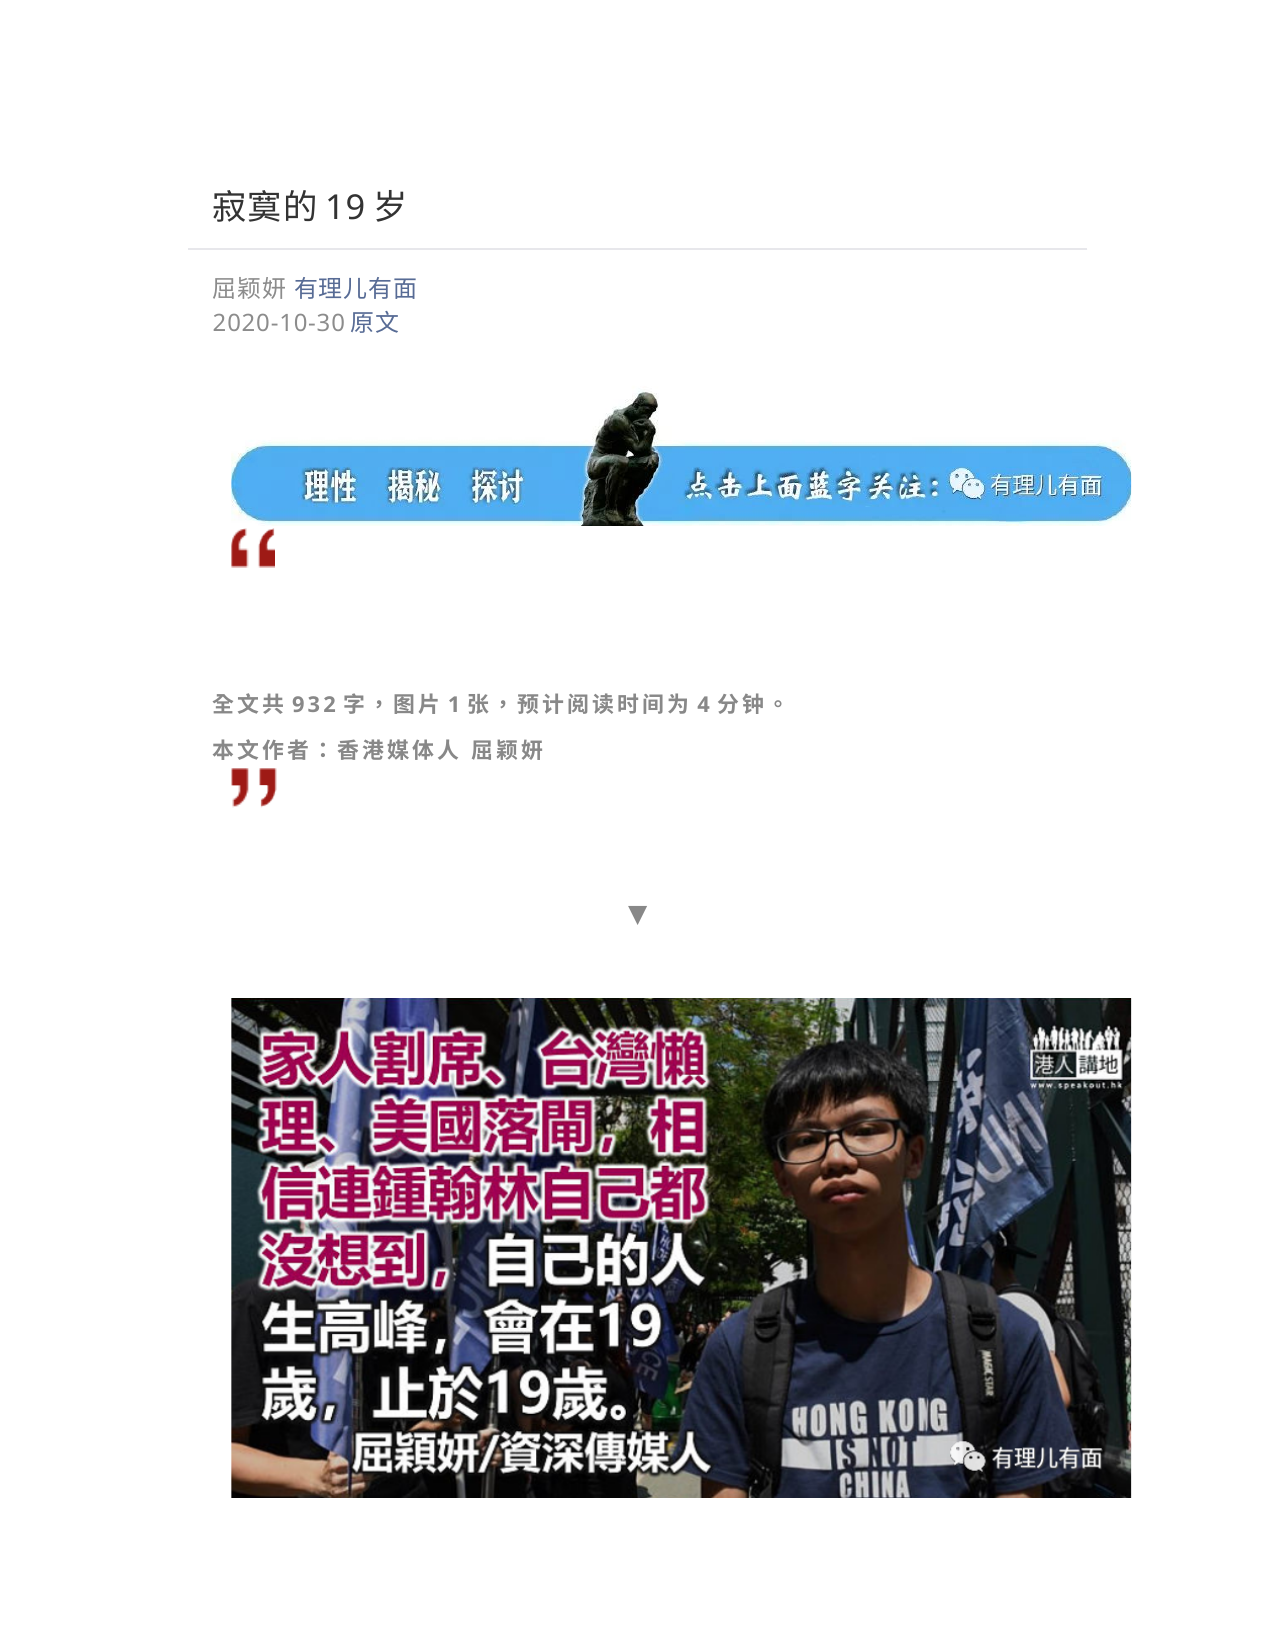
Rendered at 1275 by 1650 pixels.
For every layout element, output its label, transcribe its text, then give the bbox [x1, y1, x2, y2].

text 2020-10-30原文 发表于 [212, 304, 1062, 338]
title 寂寞的19岁 [187, 150, 1087, 250]
picture [231, 768, 277, 808]
text ▼ [212, 890, 1062, 930]
text 本文作者：香港媒体人 屈颖妍 [212, 718, 1062, 765]
text 全文共932字，图片1张，预计阅读时间为4分钟。 [212, 676, 1062, 718]
list 屈颖妍 有理儿有面 [212, 272, 1062, 304]
picture [231, 372, 1132, 526]
picture [231, 998, 1132, 1498]
picture [231, 528, 275, 568]
